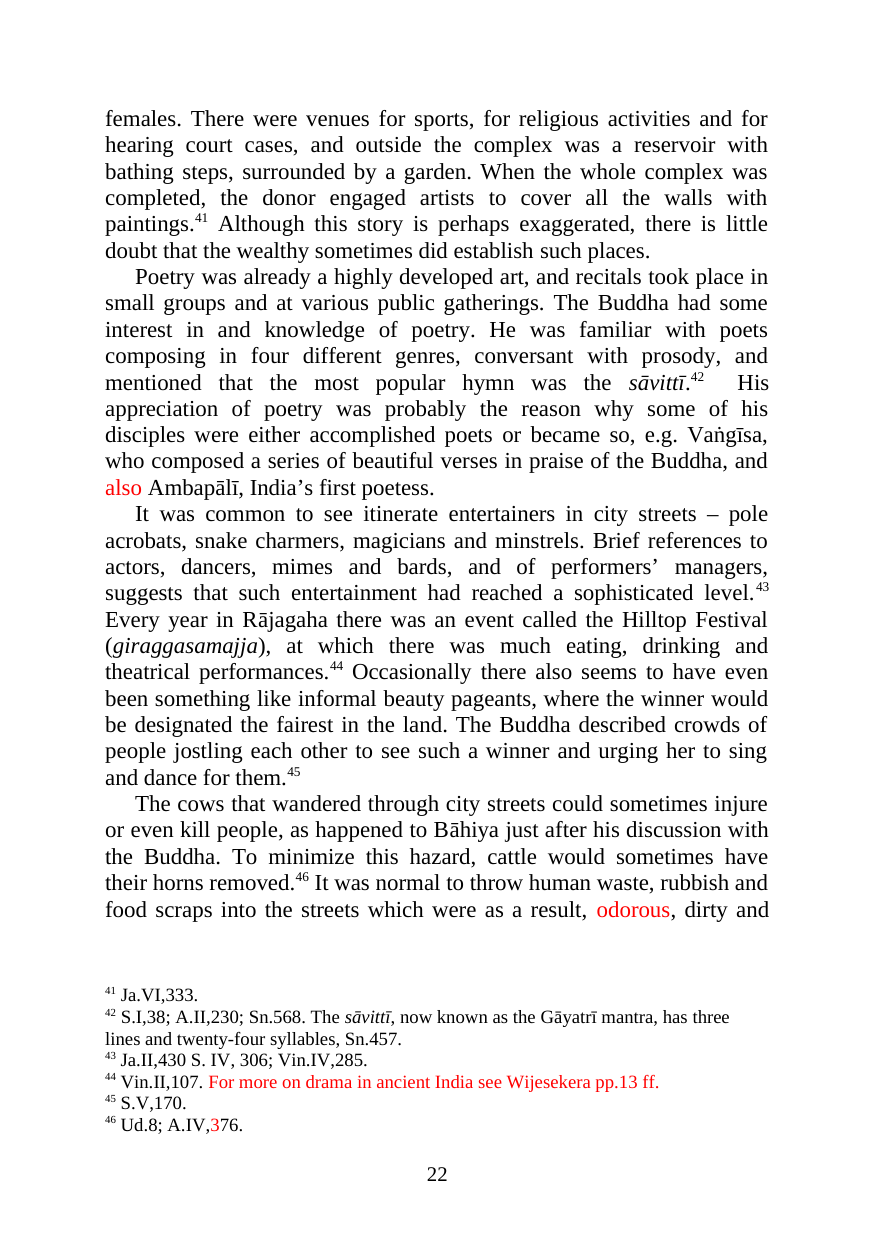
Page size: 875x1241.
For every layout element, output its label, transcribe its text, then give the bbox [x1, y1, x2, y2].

text Poetry was already a highly developed art, and recitals took place in small groups and at various public gatherings. The Buddha had some interest in and knowledge of poetry. He was familiar with poets composing in four different genres, conversant with prosody, and mentioned that the most popular hymn was the sāvittī. His appreciation of poetry was probably the reason why some of his disciples were either accomplished poets or became so, e.g. Vaṅgīsa, who composed a series of beautiful verses in praise of the Buddha, and also Ambapālī, India’s first poetess. [105, 263, 769, 500]
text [105, 790, 769, 922]
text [105, 105, 769, 263]
text It was common to see itinerate entertainers in city streets – pole acrobats, snake charmers, magicians and minstrels. Brief references to actors, dancers, mimes and bards, and of performers’ managers, suggests that such entertainment had reached a sophisticated level. Every year in Rājagaha there was an event called the Hilltop Festival (giraggasamajja), at which there was much eating, drinking and theatrical performances. Occasionally there also seems to have even been something like informal beauty pageants, where the winner would be designated the fairest in the land. The Buddha described crowds of people jostling each other to see such a winner and urging her to sing and dance for them. [105, 500, 769, 790]
